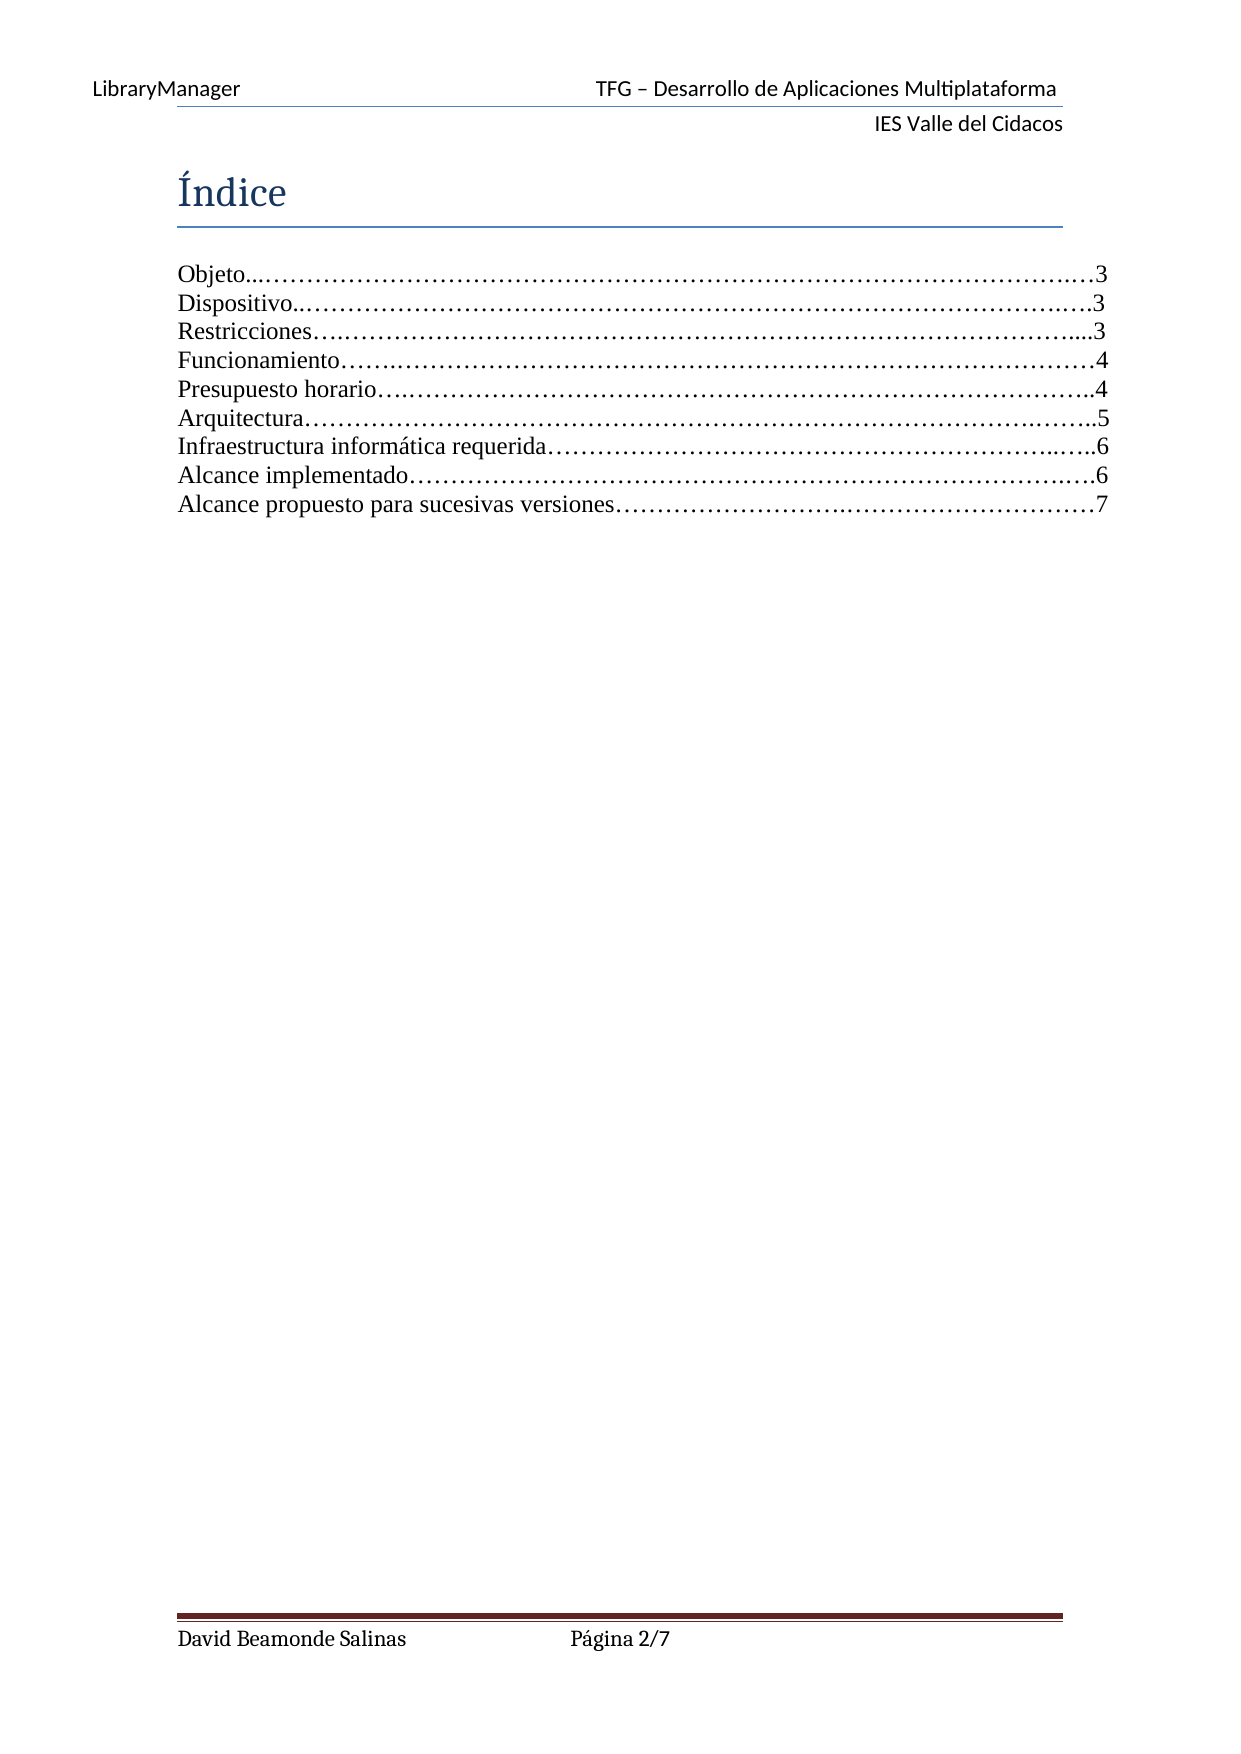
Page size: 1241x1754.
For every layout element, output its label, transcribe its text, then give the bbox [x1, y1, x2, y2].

text Arquitectura…………………………………………………………………………….……..5 [177, 403, 1122, 431]
text Funcionamiento…….…………………………………………………………………………4 [177, 345, 1122, 374]
text Presupuesto horario….………………………………………………………………………..4 [177, 374, 1122, 403]
title Índice [177, 169, 1063, 226]
text Alcance implementado…………………………………………………………………….….6 [177, 460, 1122, 489]
text Objeto...…………………………………………………………………………………….…3 [177, 259, 1122, 288]
text Alcance propuesto para sucesivas versiones……………………….…………………………7 [177, 489, 1122, 518]
text Dispositivo..……………………………………………………………………………….….3 [177, 288, 1122, 316]
text Restricciones….……………………………………………………………………………....3 [177, 316, 1122, 345]
text Infraestructura informática requerida……………………………………………………..…..6 [177, 431, 1122, 460]
